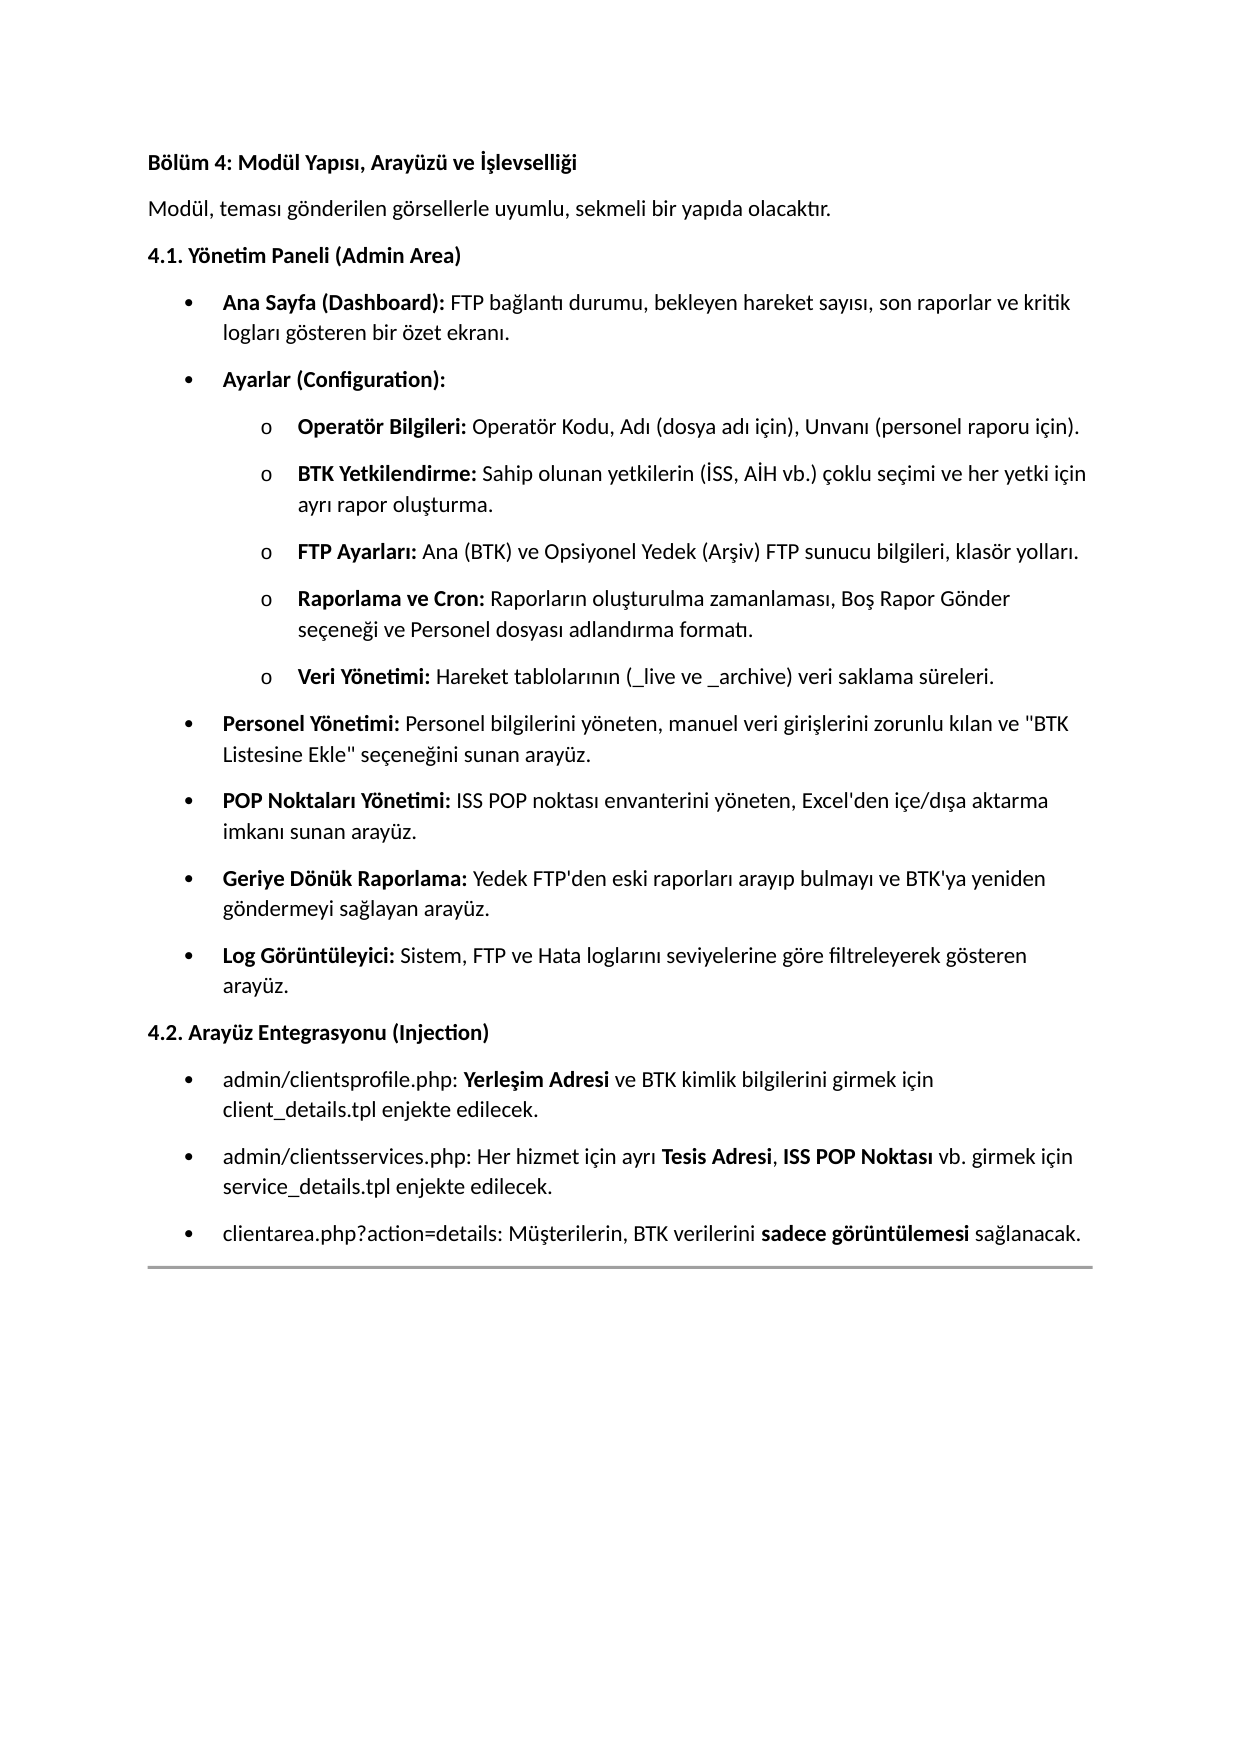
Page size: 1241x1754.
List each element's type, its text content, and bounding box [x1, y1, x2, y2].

text Bölüm 4: Modül Yapısı, Arayüzü ve İşlevselliği [148, 148, 1093, 176]
list FTP Ayarları: Ana (BTK) ve Opsiyonel Yedek (Arşiv) FTP sunucu bilgileri, klasör yolları. [260, 537, 1093, 566]
list Personel Yönetimi: Personel bilgilerini yöneten, manuel veri girişlerini zorunlu kılan ve "BTK Listesine Ekle" seçeneğini sunan arayüz. [185, 709, 1093, 768]
text Modül, teması gönderilen görsellerle uyumlu, sekmeli bir yapıda olacaktır. [148, 194, 1093, 222]
list Ayarlar (Configuration): [185, 365, 1093, 393]
list admin/clientsprofile.php: Yerleşim Adresi ve BTK kimlik bilgilerini girmek için client_details.tpl enjekte edilecek. [185, 1065, 1093, 1123]
list Veri Yönetimi: Hareket tablolarının (_live ve _archive) veri saklama süreleri. [260, 662, 1093, 691]
list Geriye Dönük Raporlama: Yedek FTP'den eski raporları arayıp bulmayı ve BTK'ya yeniden göndermeyi sağlayan arayüz. [185, 864, 1093, 922]
list Operatör Bilgileri: Operatör Kodu, Adı (dosya adı için), Unvanı (personel raporu için). [260, 412, 1093, 441]
text 4.1. Yönetim Paneli (Admin Area) [148, 241, 1093, 269]
list POP Noktaları Yönetimi: ISS POP noktası envanterini yöneten, Excel'den içe/dışa aktarma imkanı sunan arayüz. [185, 787, 1093, 845]
list clientarea.php?action=details: Müşterilerin, BTK verilerini sadece görüntülemesi sağlanacak. [185, 1219, 1093, 1247]
list Ana Sayfa (Dashboard): FTP bağlantı durumu, bekleyen hareket sayısı, son raporlar ve kritik logları gösteren bir özet ekranı. [185, 288, 1093, 346]
list Log Görüntüleyici: Sistem, FTP ve Hata loglarını seviyelerine göre filtreleyerek gösteren arayüz. [185, 941, 1093, 999]
list BTK Yetkilendirme: Sahip olunan yetkilerin (İSS, AİH vb.) çoklu seçimi ve her yetki için ayrı rapor oluşturma. [260, 459, 1093, 518]
list Raporlama ve Cron: Raporların oluşturulma zamanlaması, Boş Rapor Gönder seçeneği ve Personel dosyası adlandırma formatı. [260, 584, 1093, 643]
list admin/clientsservices.php: Her hizmet için ayrı Tesis Adresi, ISS POP Noktası vb. girmek için service_details.tpl enjekte edilecek. [185, 1142, 1093, 1200]
text 4.2. Arayüz Entegrasyonu (Injection) [148, 1018, 1093, 1046]
